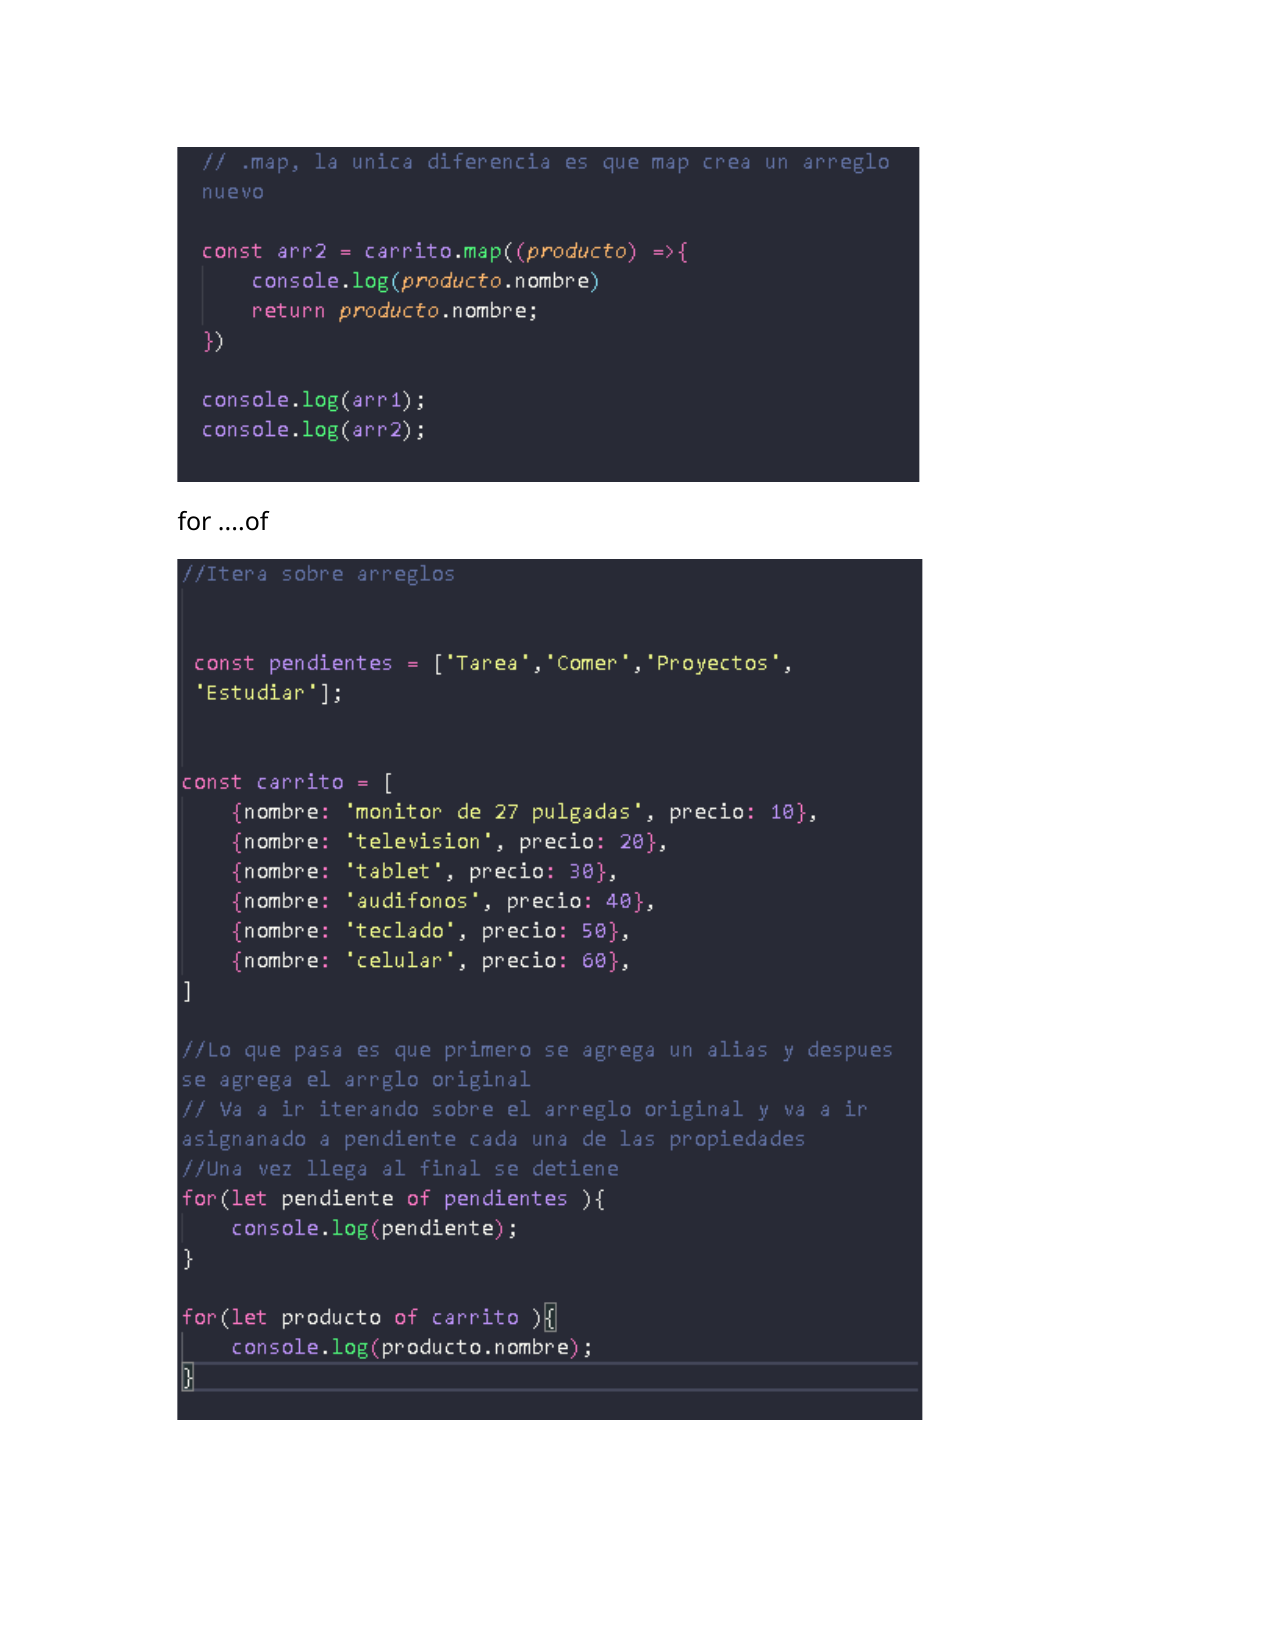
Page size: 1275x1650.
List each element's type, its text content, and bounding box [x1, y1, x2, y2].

text for ....of [177, 504, 1098, 538]
picture [177, 147, 920, 482]
picture [177, 559, 923, 1420]
